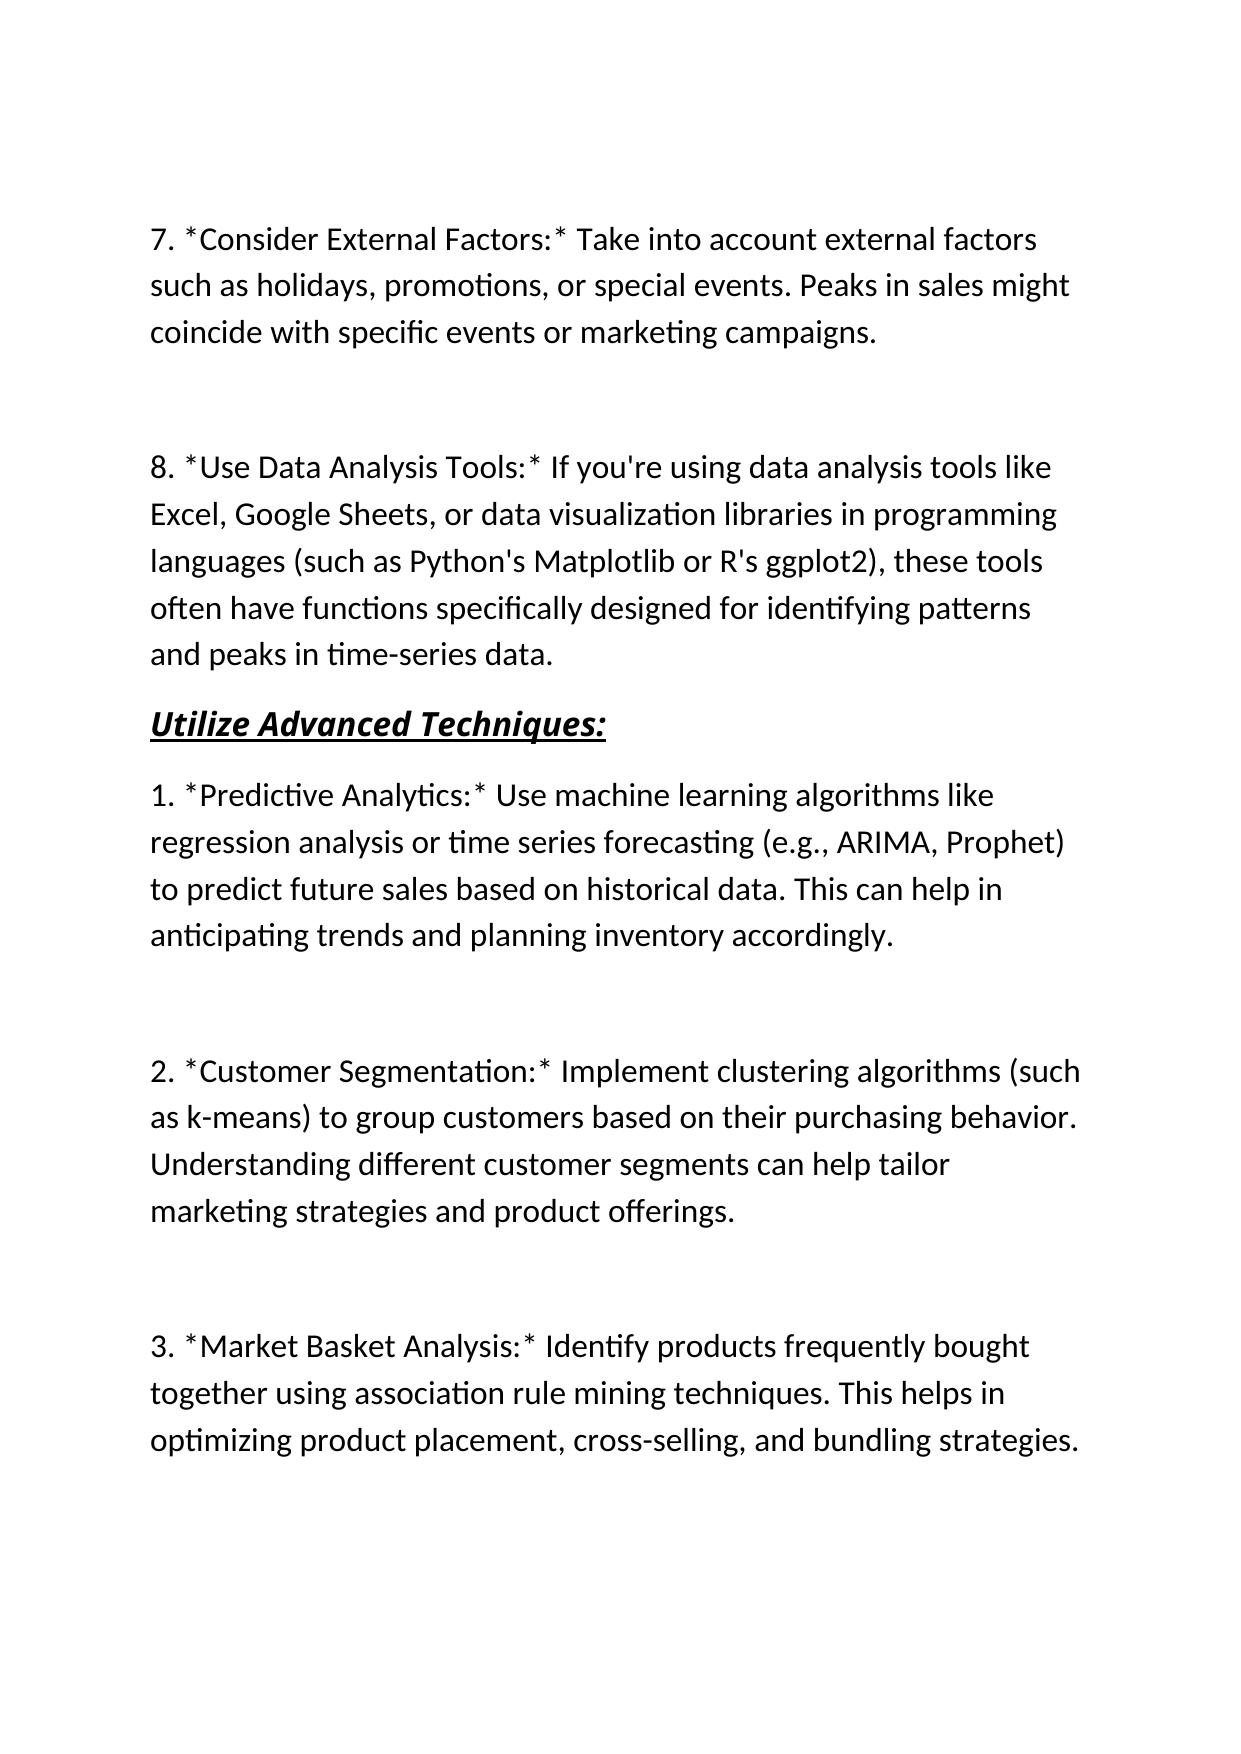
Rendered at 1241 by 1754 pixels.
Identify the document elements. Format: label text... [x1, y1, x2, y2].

text 3. *Market Basket Analysis:* Identify products frequently bought together using association rule mining techniques. This helps in optimizing product placement, cross-selling, and bundling strategies. [150, 1325, 1090, 1459]
text 1. *Predictive Analytics:* Use machine learning algorithms like regression analysis or time series forecasting (e.g., ARIMA, Prophet) to predict future sales based on historical data. This can help in anticipating trends and planning inventory accordingly. [150, 774, 1090, 955]
text 2. *Customer Segmentation:* Implement clustering algorithms (such as k-means) to group customers based on their purchasing behavior. Understanding different customer segments can help tailor marketing strategies and product offerings. [150, 1049, 1090, 1231]
text Utilize Advanced Techniques: [150, 701, 1090, 746]
text 8. *Use Data Analysis Tools:* If you're using data analysis tools like Excel, Google Sheets, or data visualization libraries in programming languages (such as Python's Matplotlib or R's ggplot2), these tools often have functions specifically designed for identifying patterns and peaks in time-series data. [150, 446, 1090, 674]
text 7. *Consider External Factors:* Take into account external factors such as holidays, promotions, or special events. Peaks in sales might coincide with specific events or marketing campaigns. [150, 218, 1090, 352]
